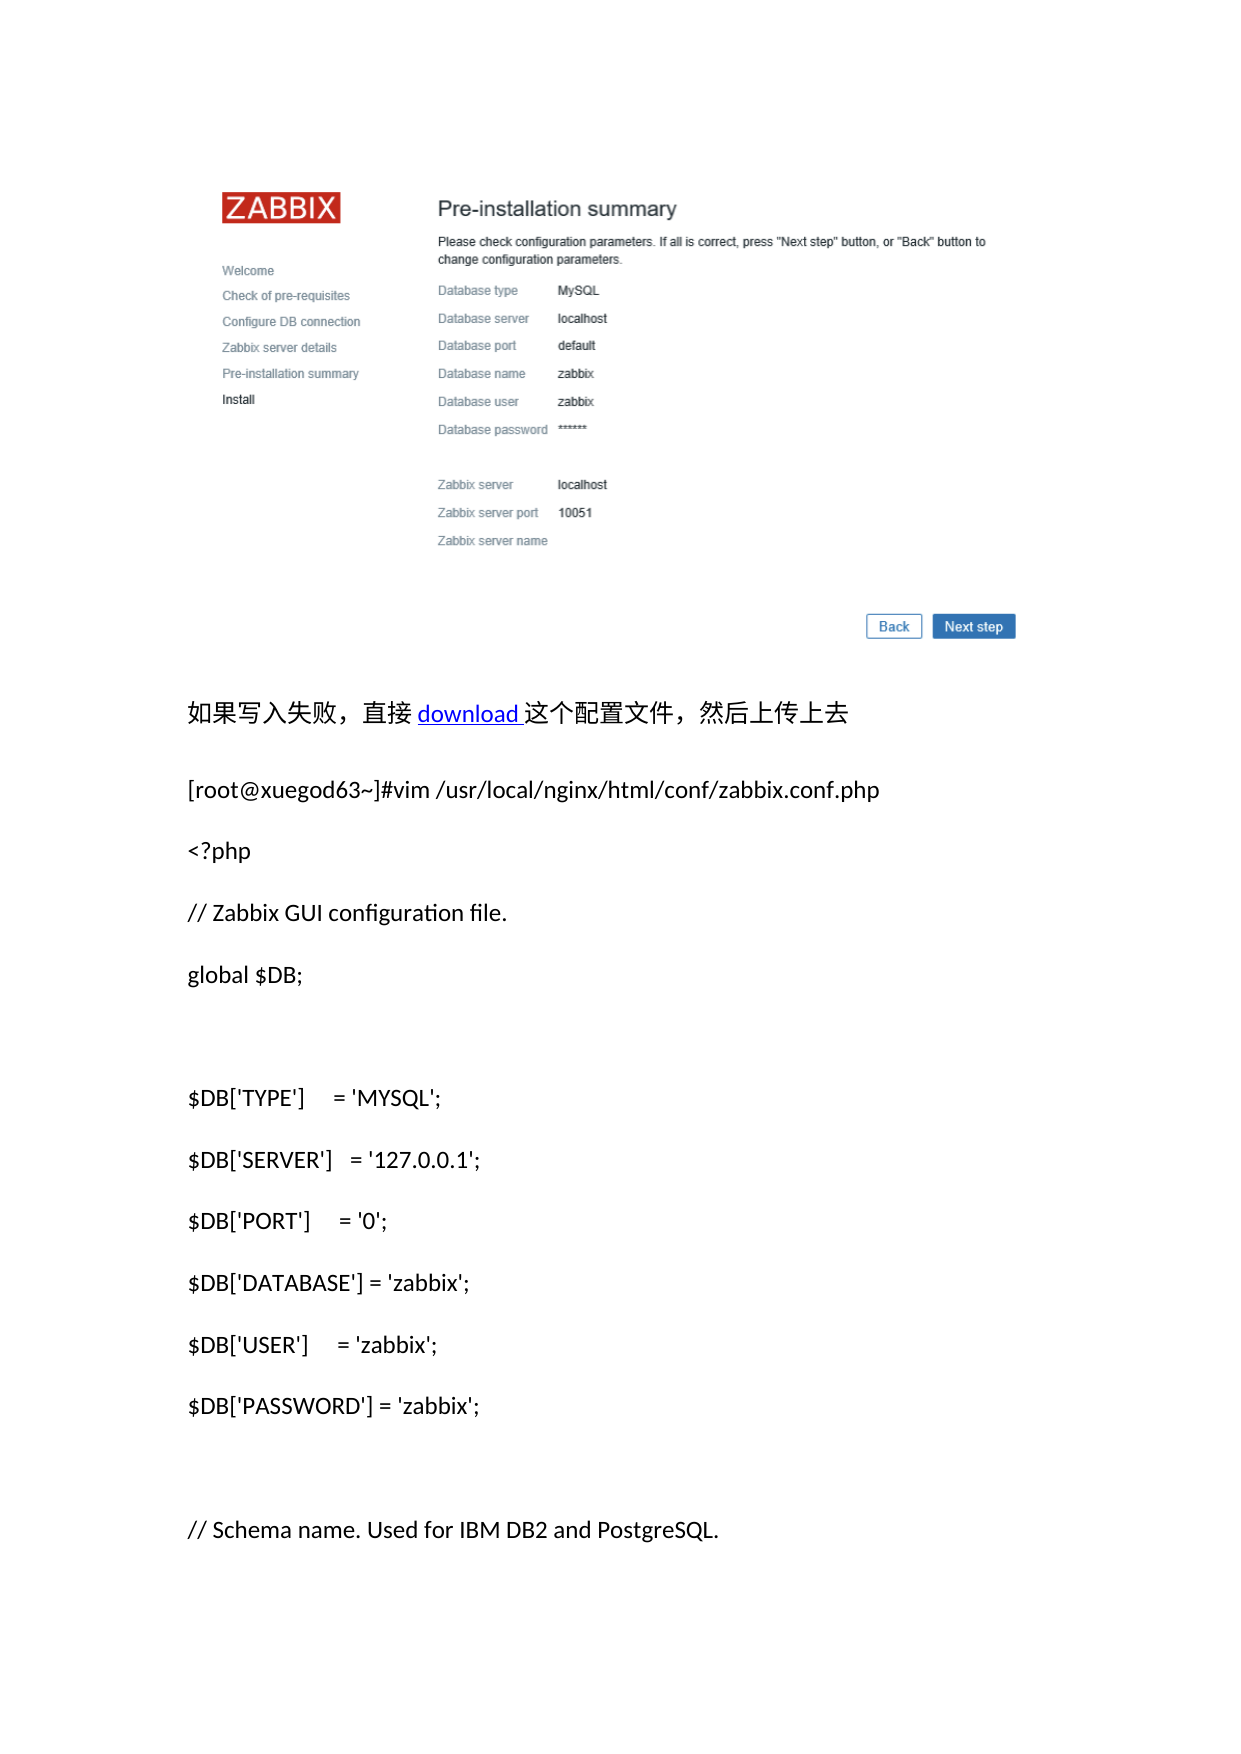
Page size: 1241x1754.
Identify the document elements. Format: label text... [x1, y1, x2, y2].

text // Schema name. Used for IBM DB2 and PostgreSQL. [187, 1513, 1053, 1545]
text $DB['DATABASE'] = 'zabbix'; [187, 1266, 1053, 1299]
text $DB['USER'] = 'zabbix'; [187, 1328, 1053, 1360]
text // Zabbix GUI configuration file. [187, 896, 1053, 929]
text [root@xuegod63~]#vim /usr/local/nginx/html/conf/zabbix.conf.php [187, 773, 1053, 805]
text $DB['PORT'] = '0'; [187, 1204, 1053, 1237]
text $DB['PASSWORD'] = 'zabbix'; [187, 1389, 1053, 1422]
text $DB['SERVER'] = '127.0.0.1'; [187, 1143, 1053, 1175]
text 如果写入失败，直接download这个配置文件，然后上传上去 [187, 679, 1053, 744]
text <?php [187, 834, 1053, 867]
picture [187, 162, 1053, 646]
text global $DB; [187, 958, 1053, 990]
text $DB['TYPE'] = 'MYSQL'; [187, 1081, 1053, 1114]
